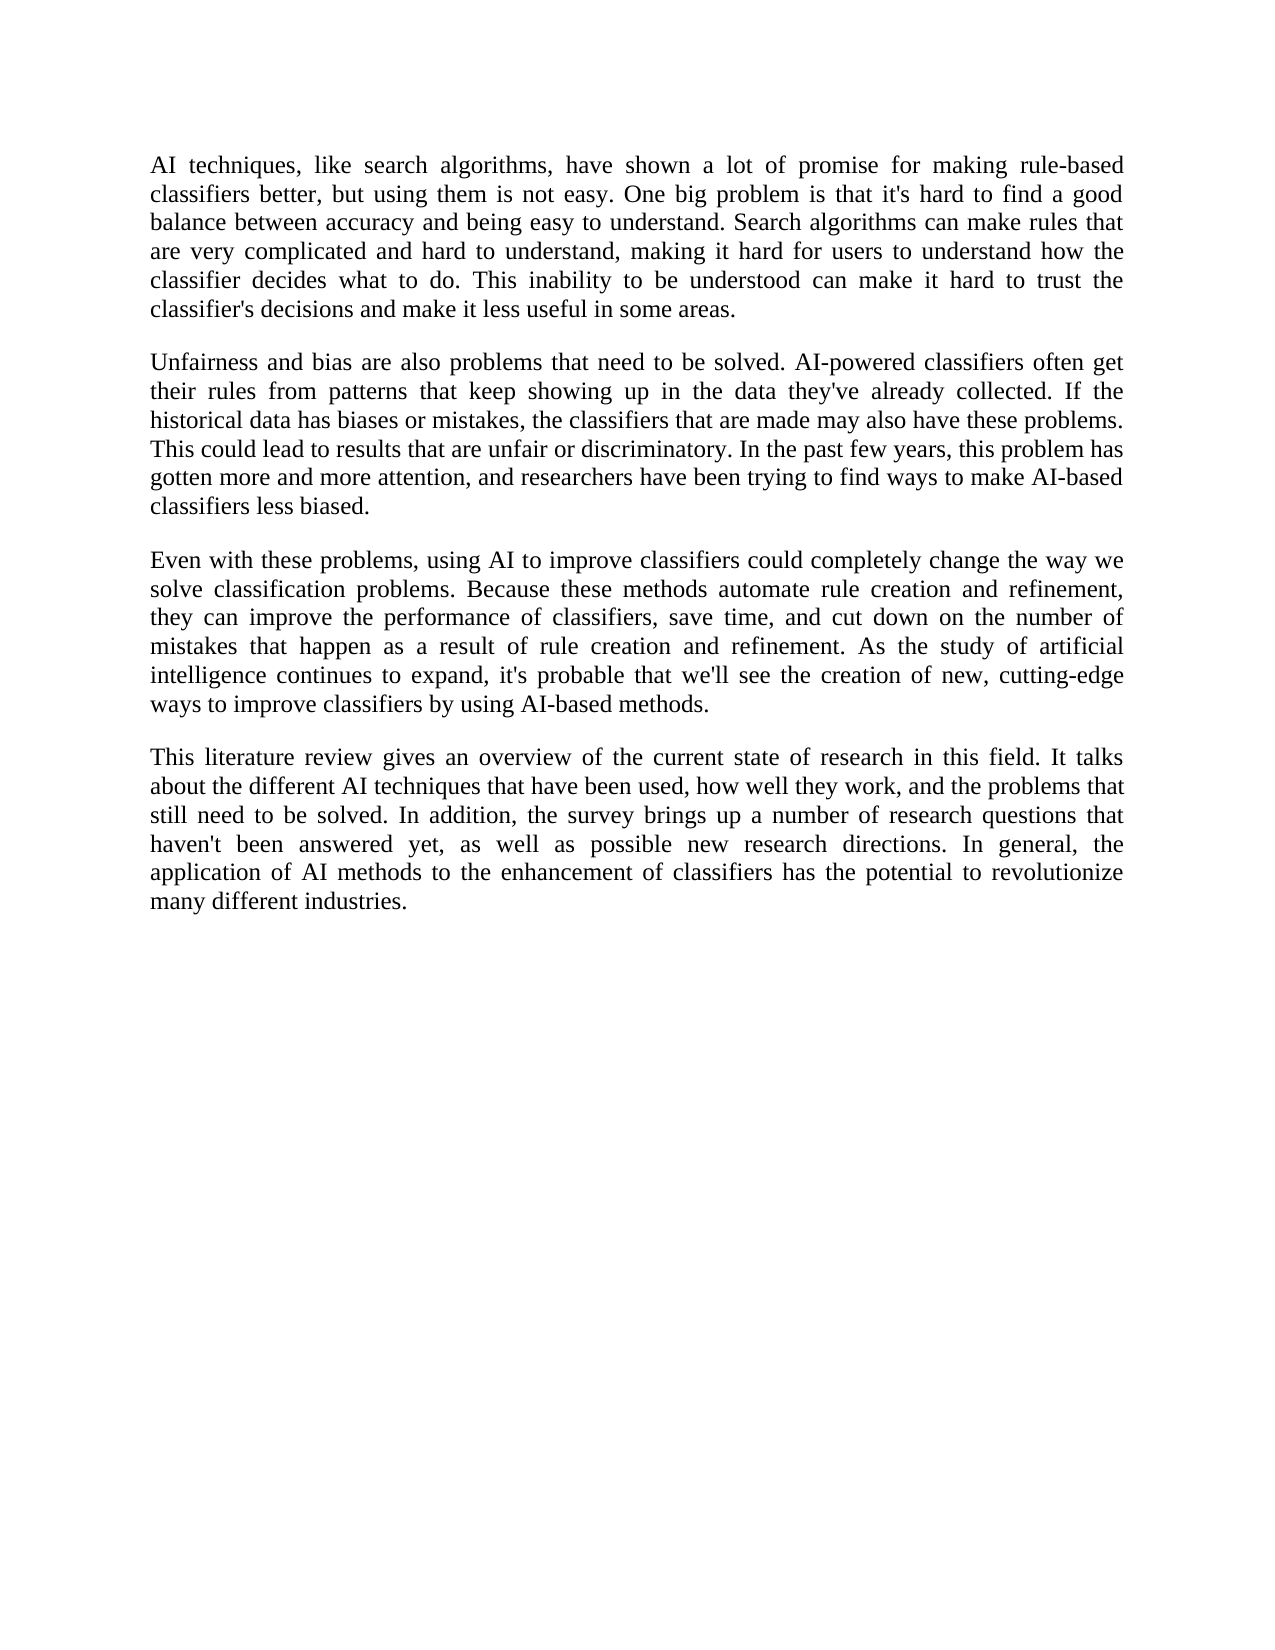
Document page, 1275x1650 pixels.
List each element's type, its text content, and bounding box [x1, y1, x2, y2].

text This literature review gives an overview of the current state of research in this field. It talks about the different AI techniques that have been used, how well they work, and the problems that still need to be solved. In addition, the survey brings up a number of research questions that haven't been answered yet, as well as possible new research directions. In general, the application of AI methods to the enhancement of classifiers has the potential to revolutionize many different industries. [150, 742, 1125, 915]
text Even with these problems, using AI to improve classifiers could completely change the way we solve classification problems. Because these methods automate rule creation and refinement, they can improve the performance of classifiers, save time, and cut down on the number of mistakes that happen as a result of rule creation and refinement. As the study of artificial intelligence continues to expand, it's probable that we'll see the creation of new, cutting-edge ways to improve classifiers by using AI-based methods. [150, 545, 1125, 717]
text AI techniques, like search algorithms, have shown a lot of promise for making rule-based classifiers better, but using them is not easy. One big problem is that it's hard to find a good balance between accuracy and being easy to understand. Search algorithms can make rules that are very complicated and hard to understand, making it hard for users to understand how the classifier decides what to do. This inability to be understood can make it hard to trust the classifier's decisions and make it less useful in some areas. [150, 150, 1125, 322]
text Unfairness and bias are also problems that need to be solved. AI-powered classifiers often get their rules from patterns that keep showing up in the data they've already collected. If the historical data has biases or mistakes, the classifiers that are made may also have these problems. This could lead to results that are unfair or discriminatory. In the past few years, this problem has gotten more and more attention, and researchers have been trying to find ways to make AI-based classifiers less biased. [150, 347, 1125, 520]
